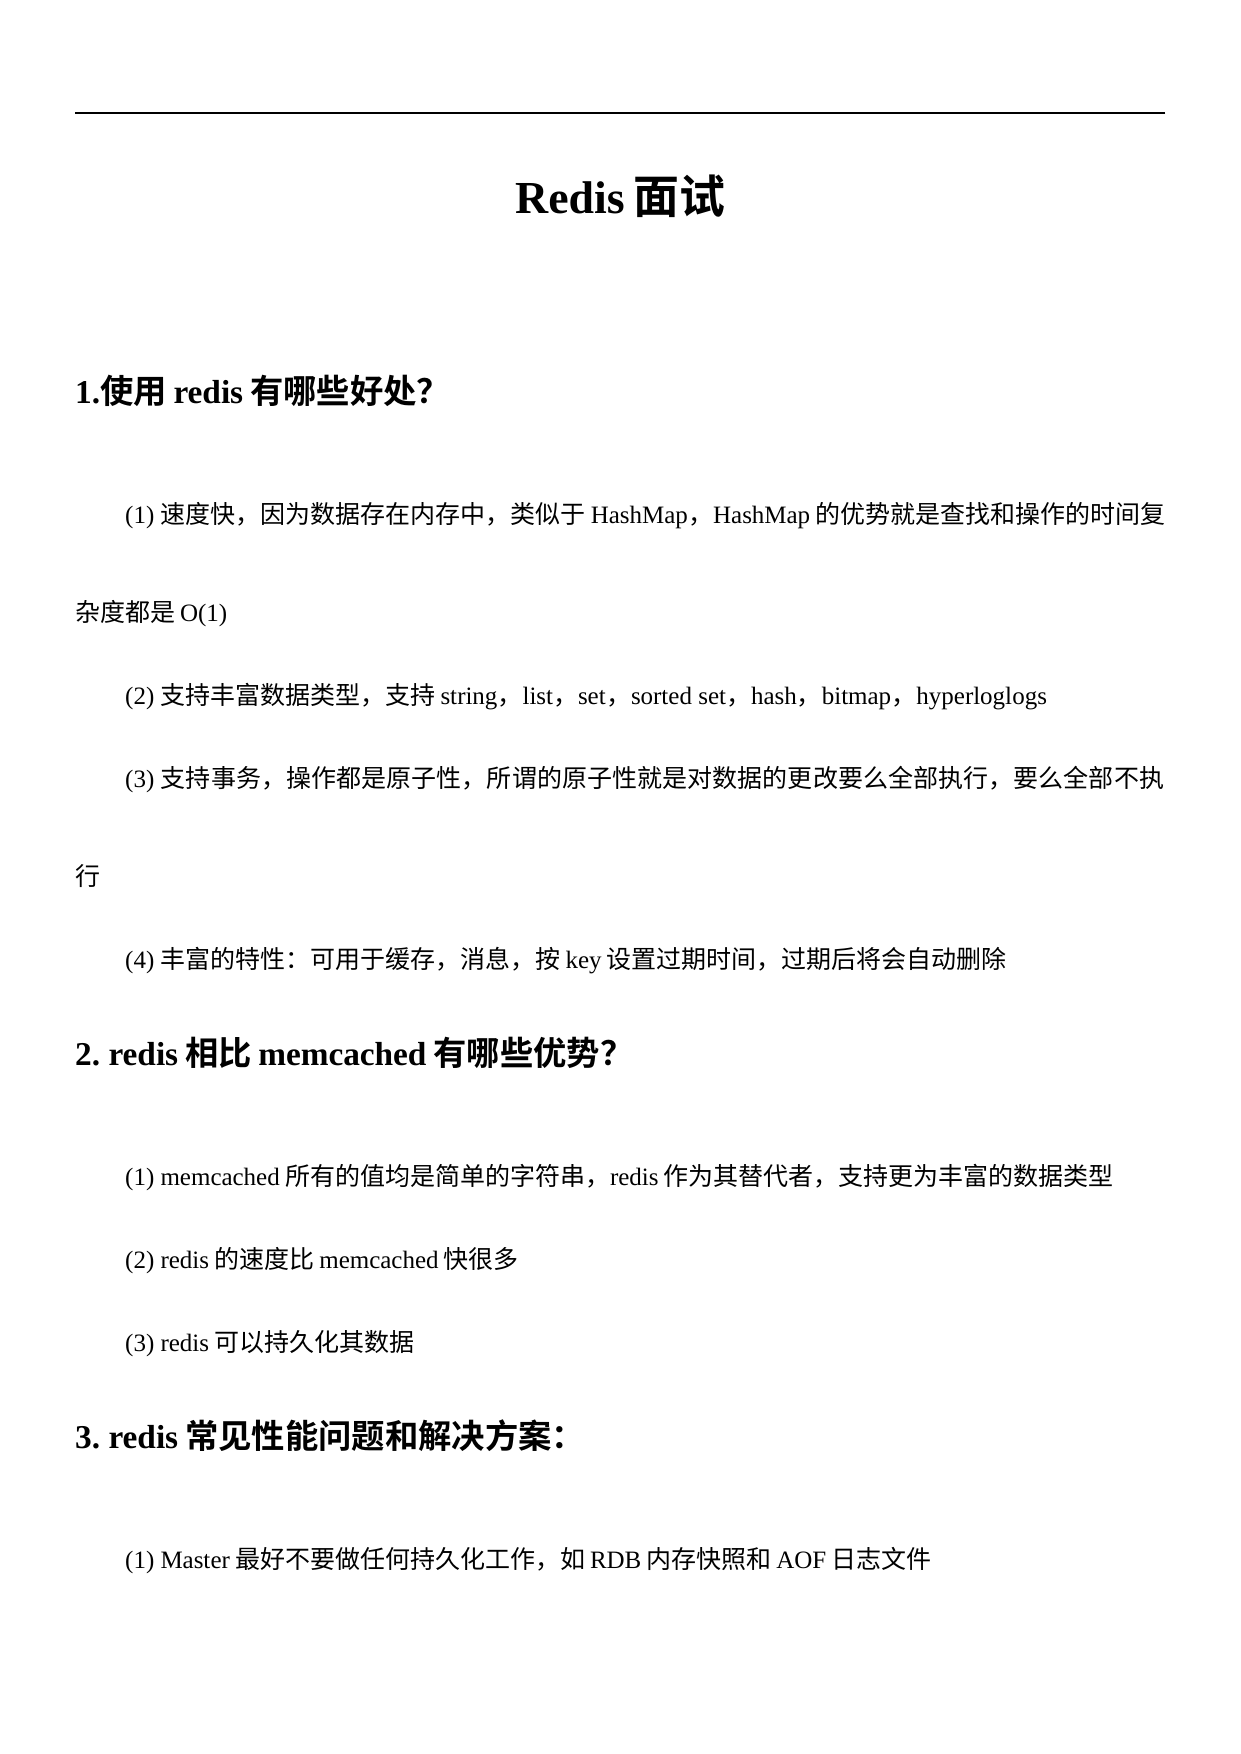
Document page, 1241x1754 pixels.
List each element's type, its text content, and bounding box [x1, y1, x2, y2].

subtitle 1.使用redis有哪些好处？ [75, 357, 1165, 422]
text (3) redis可以持久化其数据 [75, 1308, 1165, 1373]
text (1) memcached所有的值均是简单的字符串，redis作为其替代者，支持更为丰富的数据类型 [75, 1142, 1165, 1207]
text (1) Master最好不要做任何持久化工作，如RDB内存快照和AOF日志文件 [75, 1525, 1165, 1590]
subtitle 3. redis常见性能问题和解决方案： [75, 1402, 1165, 1467]
text (3) 支持事务，操作都是原子性，所谓的原子性就是对数据的更改要么全部执行，要么全部不执行 [75, 744, 1165, 907]
text (2) redis的速度比memcached快很多 [75, 1225, 1165, 1290]
text (1) 速度快，因为数据存在内存中，类似于HashMap，HashMap的优势就是查找和操作的时间复杂度都是O(1) [75, 480, 1165, 643]
text (4) 丰富的特性：可用于缓存，消息，按key设置过期时间，过期后将会自动删除 [75, 925, 1165, 990]
subtitle Redis面试 [75, 145, 1165, 242]
subtitle 2. redis相比memcached有哪些优势？ [75, 1018, 1165, 1083]
text (2) 支持丰富数据类型，支持string，list，set，sorted set，hash，bitmap，hyperloglogs [75, 661, 1165, 726]
